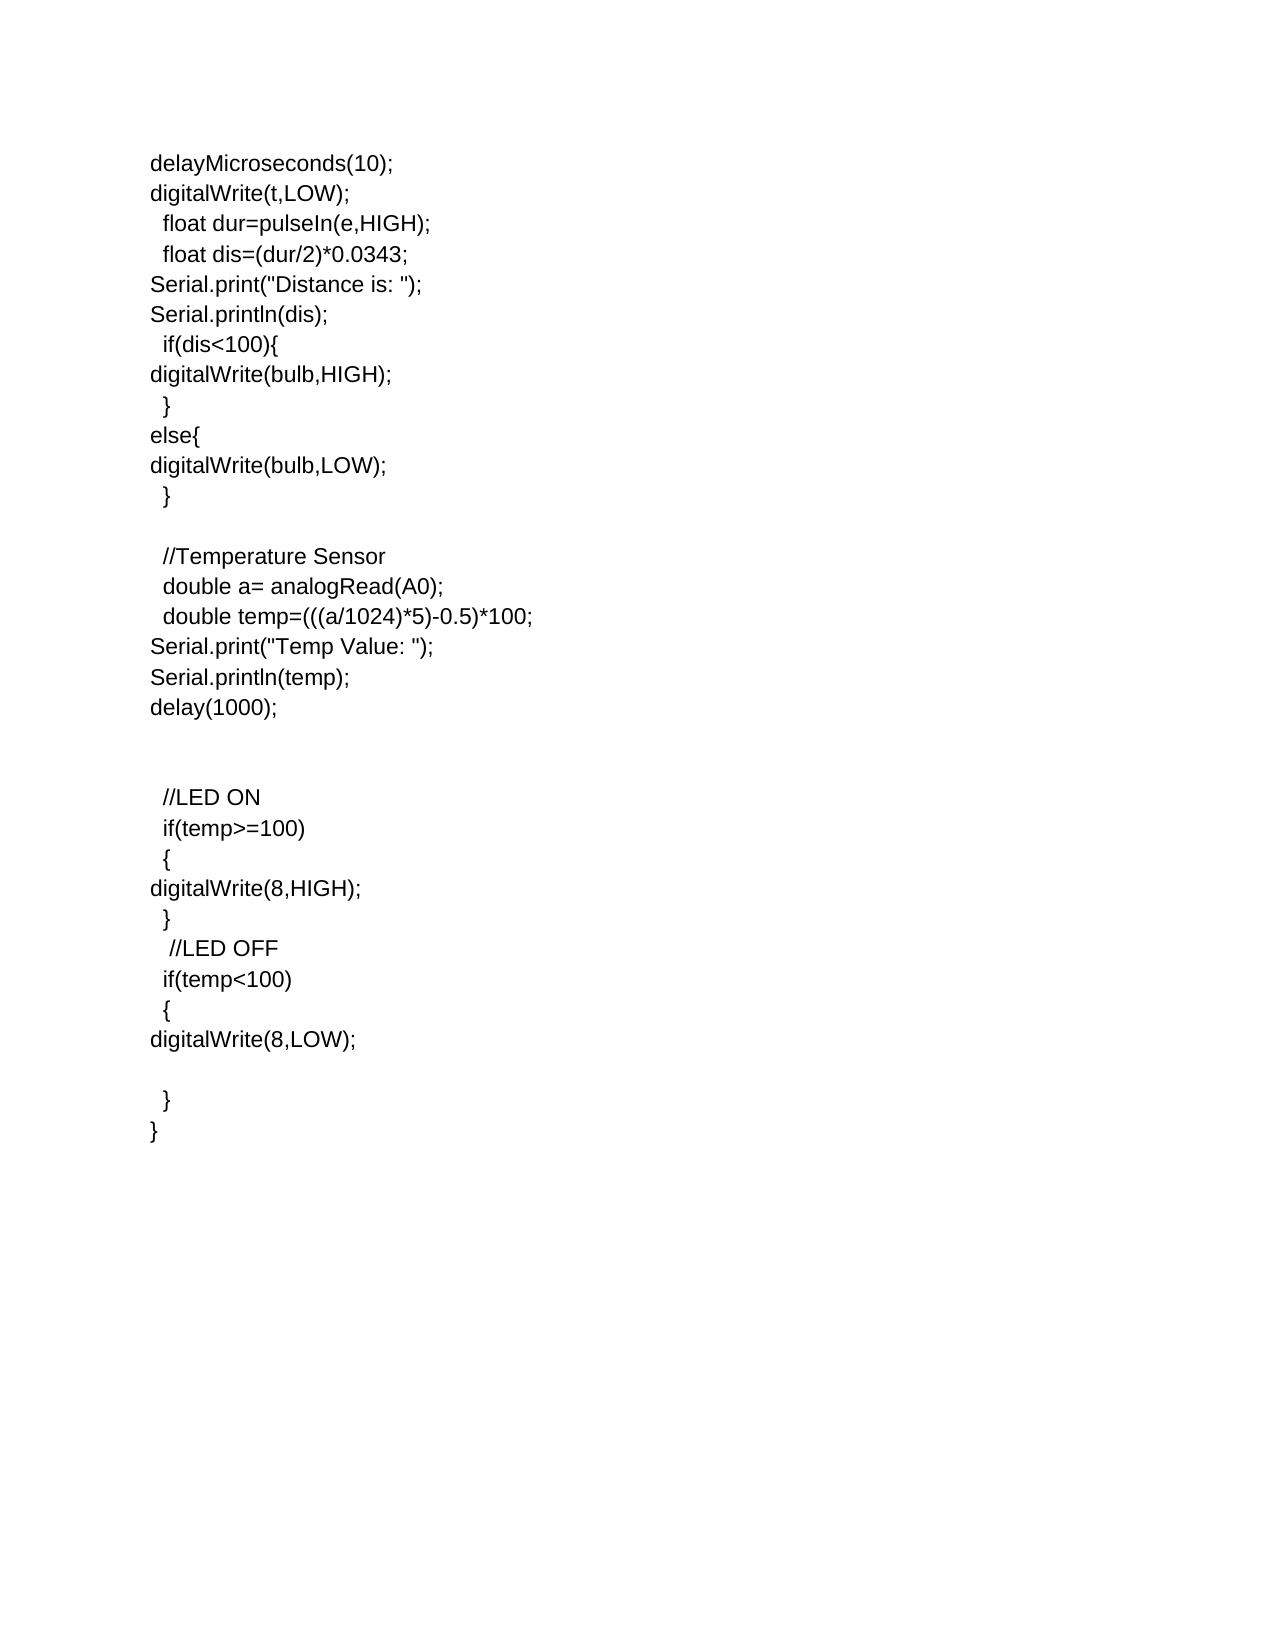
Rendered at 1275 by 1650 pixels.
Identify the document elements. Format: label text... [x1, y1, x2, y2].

text } [150, 392, 1125, 418]
text //LED OFF [150, 935, 1125, 962]
text double a= analogRead(A0); [150, 573, 1125, 599]
text } [150, 905, 1125, 932]
text if(temp>=100) [150, 814, 1125, 841]
text } [150, 1117, 1125, 1143]
text delay(1000); [150, 694, 1125, 720]
text digitalWrite(bulb,LOW); [150, 452, 1125, 478]
text digitalWrite(8,LOW); [150, 1026, 1125, 1052]
text } [150, 1086, 1125, 1113]
text if(dis<100){ [150, 331, 1125, 358]
text { [150, 845, 1125, 871]
text else{ [150, 422, 1125, 448]
text { [150, 996, 1125, 1022]
text digitalWrite(bulb,HIGH); [150, 361, 1125, 388]
text //LED ON [150, 784, 1125, 811]
text delayMicroseconds(10); [150, 150, 1125, 176]
text Serial.print("Temp Value: "); [150, 633, 1125, 660]
text double temp=(((a/1024)*5)-0.5)*100; [150, 603, 1125, 629]
text //Temperature Sensor [150, 543, 1125, 569]
text if(temp<100) [150, 966, 1125, 992]
text Serial.println(temp); [150, 663, 1125, 690]
text } [150, 482, 1125, 509]
text digitalWrite(t,LOW); [150, 180, 1125, 207]
text Serial.println(dis); [150, 301, 1125, 327]
text digitalWrite(8,HIGH); [150, 875, 1125, 901]
text float dur=pulseIn(e,HIGH); [150, 210, 1125, 237]
text Serial.print("Distance is: "); [150, 271, 1125, 297]
text float dis=(dur/2)*0.0343; [150, 241, 1125, 267]
